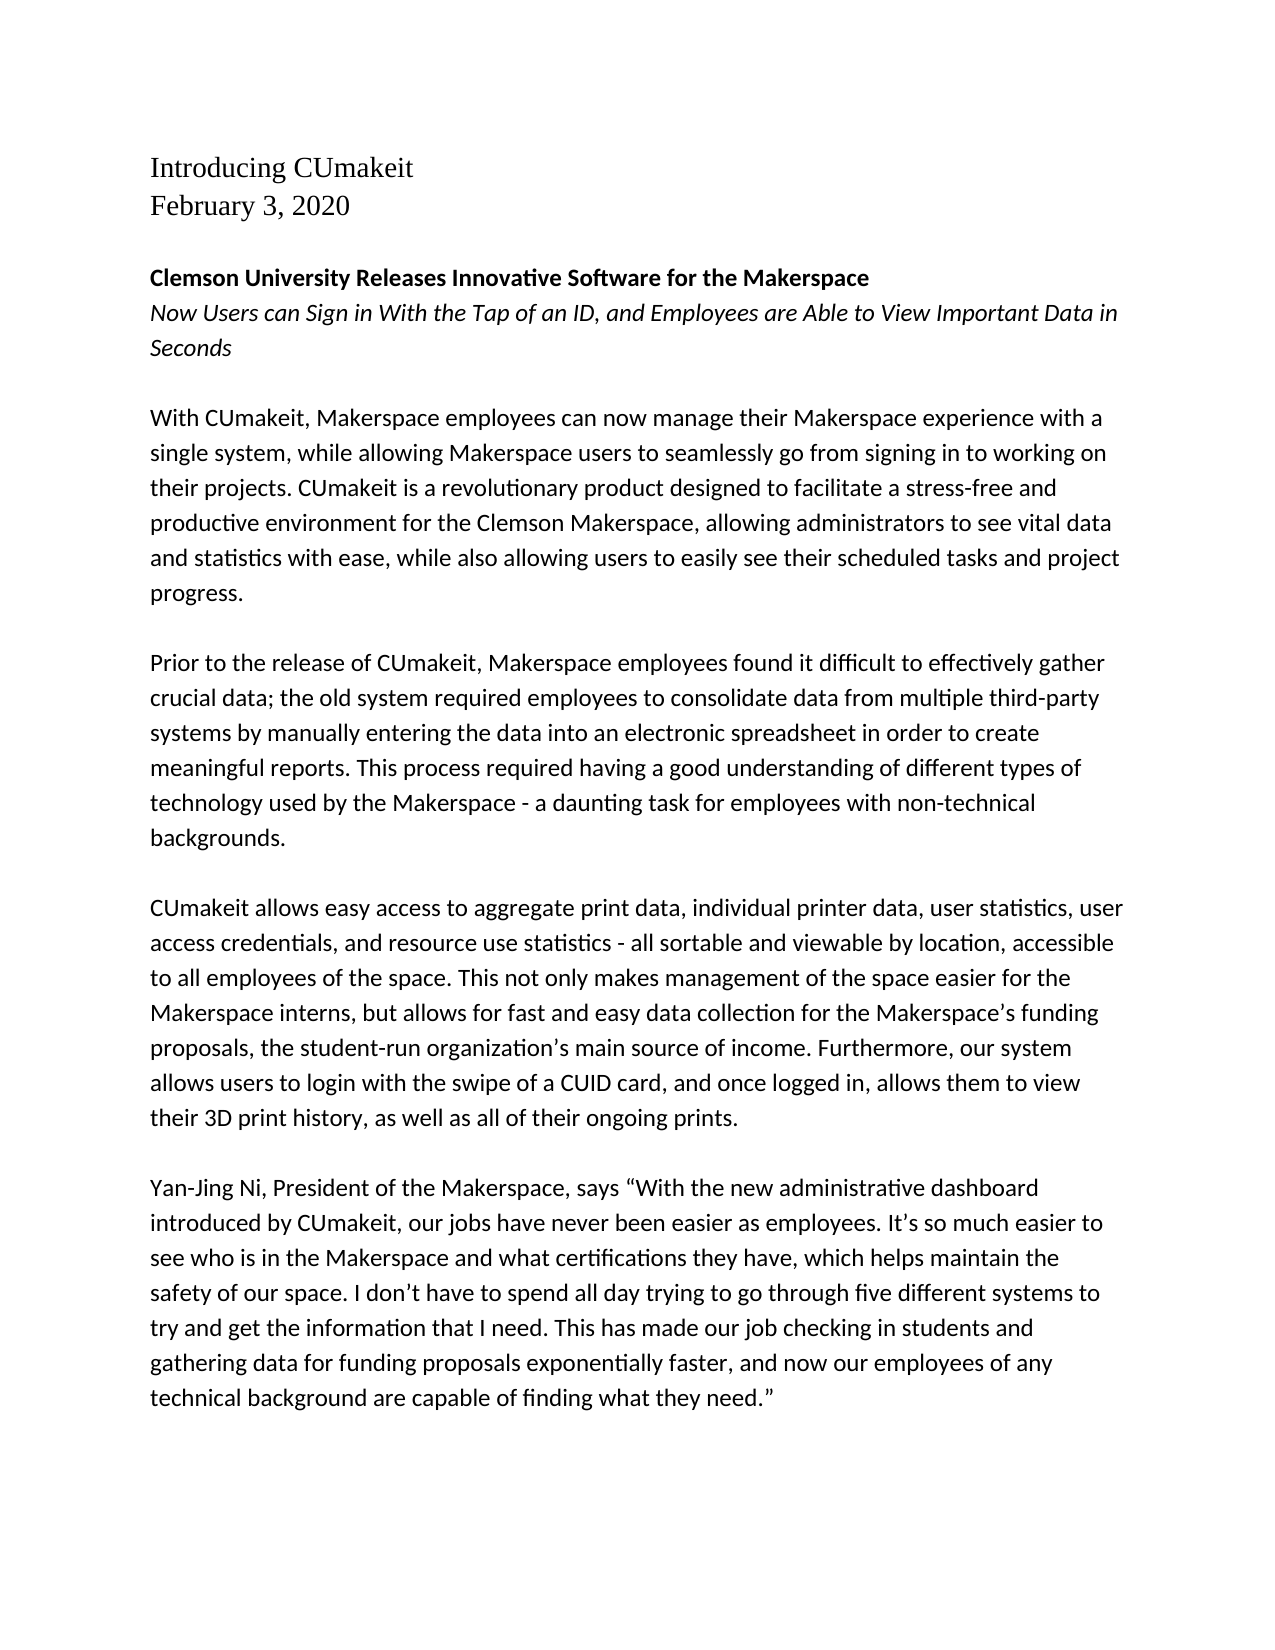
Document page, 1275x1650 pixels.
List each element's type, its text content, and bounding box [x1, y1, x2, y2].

text Now Users can Sign in With the Tap of an ID, and Employees are Able to View Important Data in Seconds [150, 297, 1125, 363]
text With CUmakeit, Makerspace employees can now manage their Makerspace experience with a single system, while allowing Makerspace users to seamlessly go from signing in to working on their projects. CUmakeit is a revolutionary product designed to facilitate a stress-free and productive environment for the Clemson Makerspace, allowing administrators to see vital data and statistics with ease, while also allowing users to easily see their scheduled tasks and project progress. [150, 402, 1125, 608]
text February 3, 2020 [150, 188, 1125, 222]
text Prior to the release of CUmakeit, Makerspace employees found it difficult to effectively gather crucial data; the old system required employees to consolidate data from multiple third-party systems by manually entering the data into an electronic spreadsheet in order to create meaningful reports. This process required having a good understanding of different types of technology used by the Makerspace - a daunting task for employees with non-technical backgrounds. [150, 647, 1125, 853]
text Yan-Jing Ni, President of the Makerspace, says “With the new administrative dashboard introduced by CUmakeit, our jobs have never been easier as employees. It’s so much easier to see who is in the Makerspace and what certifications they have, which helps maintain the safety of our space. I don’t have to spend all day trying to go through five different systems to try and get the information that I need. This has made our job checking in students and gathering data for funding proposals exponentially faster, and now our employees of any technical background are capable of finding what they need.” [150, 1172, 1125, 1413]
text Clemson University Releases Innovative Software for the Makerspace [150, 227, 1125, 293]
text CUmakeit allows easy access to aggregate print data, individual printer data, user statistics, user access credentials, and resource use statistics - all sortable and viewable by location, accessible to all employees of the space. This not only makes management of the space easier for the Makerspace interns, but allows for fast and easy data collection for the Makerspace’s funding proposals, the student-run organization’s main source of income. Furthermore, our system allows users to login with the swipe of a CUID card, and once logged in, allows them to view their 3D print history, as well as all of their ongoing prints. [150, 892, 1125, 1133]
text Introducing CUmakeit [150, 150, 1125, 183]
